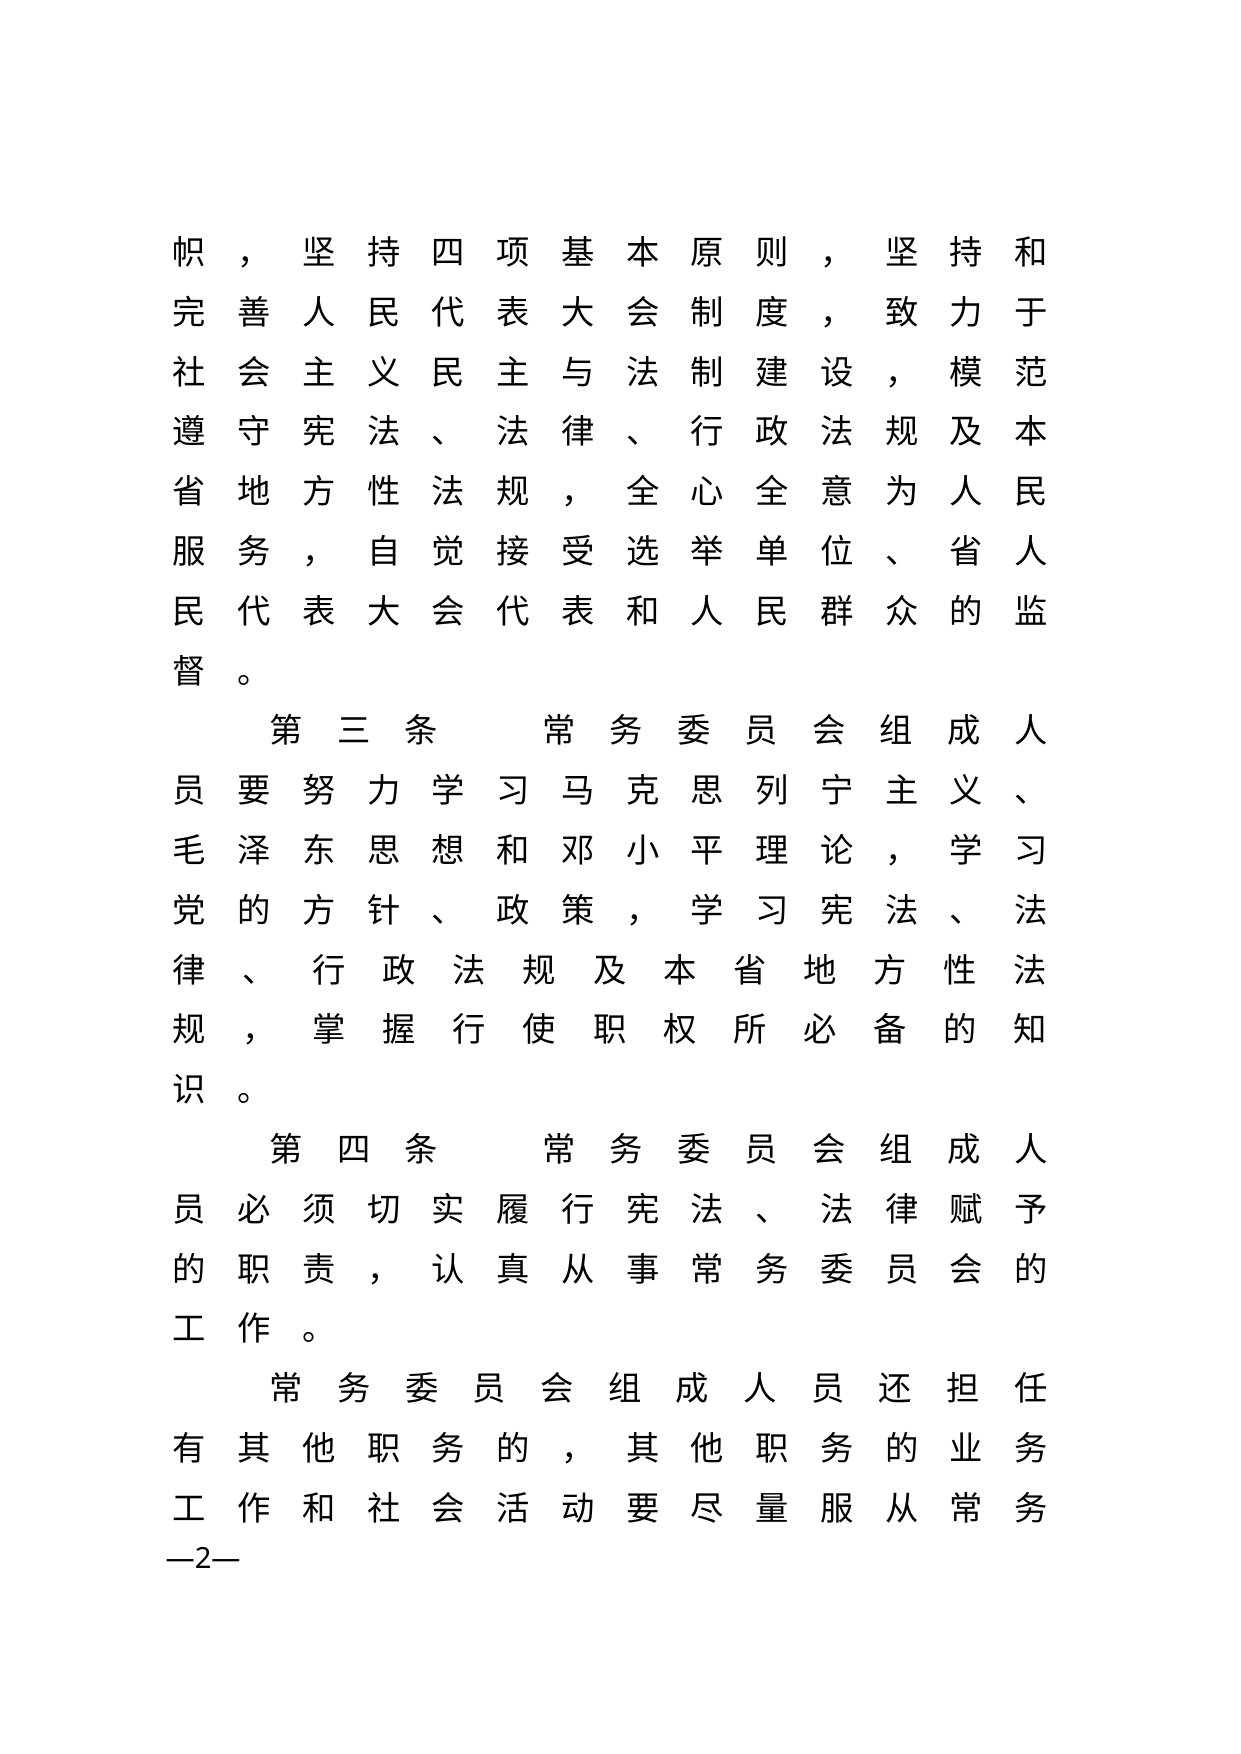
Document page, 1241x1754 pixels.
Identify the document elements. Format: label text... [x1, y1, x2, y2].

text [172, 220, 1079, 698]
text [172, 1356, 1079, 1536]
text 第三条 常务委员会组成人员要努力学习马克思列宁主义、毛泽东思想和邓小平理论，学习党的方针、政策，学习宪法、法律、行政法规及本省地方性法规，掌握行使职权所必备的知识。 [172, 698, 1079, 1117]
text 第四条 常务委员会组成人员必须切实履行宪法、法律赋予的职责，认真从事常务委员会的工作。 [172, 1117, 1079, 1356]
